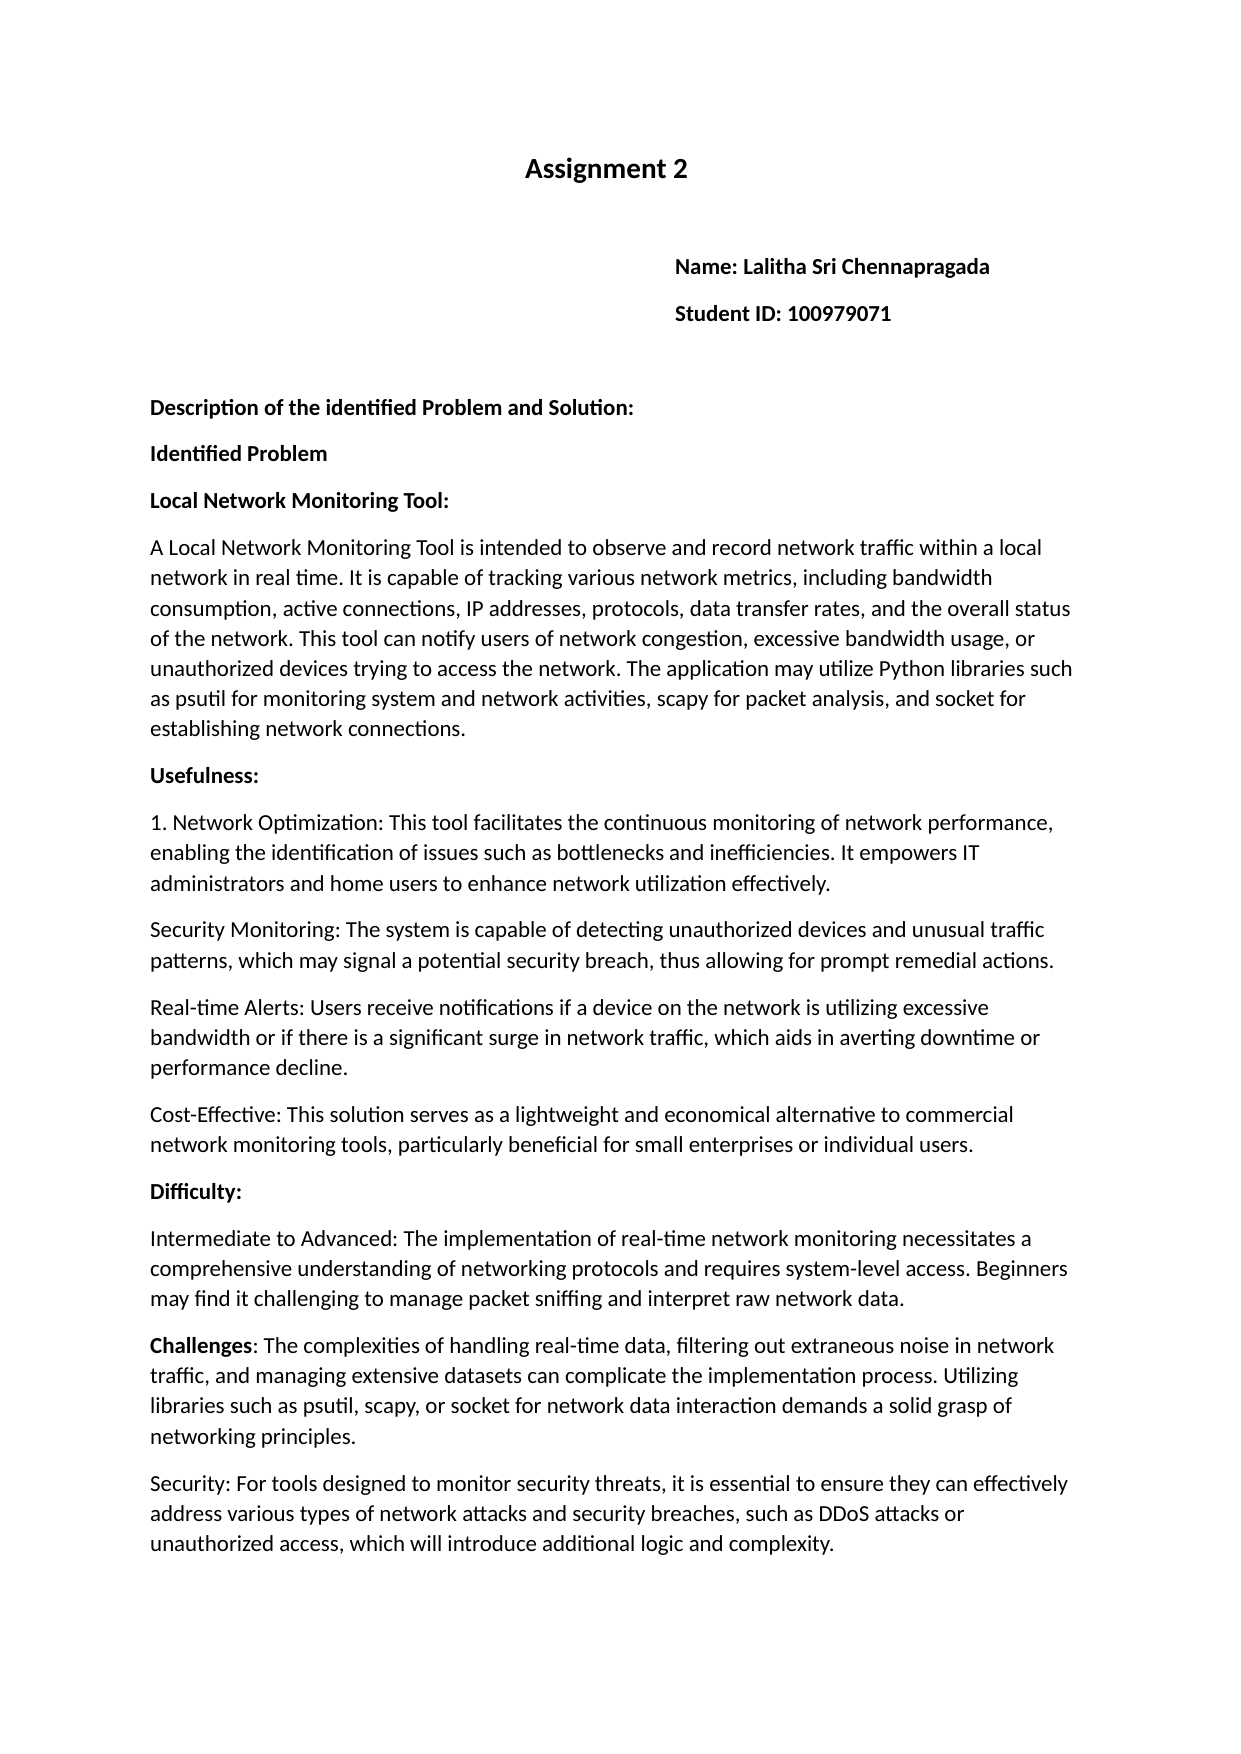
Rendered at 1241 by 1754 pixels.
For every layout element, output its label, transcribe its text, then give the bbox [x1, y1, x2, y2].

text Cost-Effective: This solution serves as a lightweight and economical alternative to commercial network monitoring tools, particularly beneficial for small enterprises or individual users. [150, 1100, 1090, 1158]
text 1. Network Optimization: This tool facilitates the continuous monitoring of network performance, enabling the identification of issues such as bottlenecks and inefficiencies. It empowers IT administrators and home users to enhance network utilization effectively. [150, 808, 1090, 897]
text Identified Problem [150, 439, 1090, 467]
text Local Network Monitoring Tool: [150, 486, 1090, 514]
text Description of the identified Problem and Solution: [150, 393, 1090, 421]
text Security Monitoring: The system is capable of detecting unauthorized devices and unusual traffic patterns, which may signal a potential security breach, thus allowing for prompt remedial actions. [150, 916, 1090, 974]
text Difficulty: [150, 1177, 1090, 1205]
text Student ID: 100979071 [600, 299, 1090, 327]
text Name: Lalitha Sri Chennapragada [600, 252, 1090, 280]
text Assignment 2 [450, 150, 1090, 186]
text Security: For tools designed to monitor security threats, it is essential to ensure they can effectively address various types of network attacks and security breaches, such as DDoS attacks or unauthorized access, which will introduce additional logic and complexity. [150, 1469, 1090, 1557]
text A Local Network Monitoring Tool is intended to observe and record network traffic within a local network in real time. It is capable of tracking various network metrics, including bandwidth consumption, active connections, IP addresses, protocols, data transfer rates, and the overall status of the network. This tool can notify users of network congestion, excessive bandwidth usage, or unauthorized devices trying to access the network. The application may utilize Python libraries such as psutil for monitoring system and network activities, scapy for packet analysis, and socket for establishing network connections. [150, 533, 1090, 742]
text Intermediate to Advanced: The implementation of real-time network monitoring necessitates a comprehensive understanding of networking protocols and requires system-level access. Beginners may find it challenging to manage packet sniffing and interpret raw network data. [150, 1224, 1090, 1312]
text Usefulness: [150, 761, 1090, 789]
text Real-time Alerts: Users receive notifications if a device on the network is utilizing excessive bandwidth or if there is a significant surge in network traffic, which aids in averting downtime or performance decline. [150, 993, 1090, 1081]
text Challenges: The complexities of handling real-time data, filtering out extraneous noise in network traffic, and managing extensive datasets can complicate the implementation process. Utilizing libraries such as psutil, scapy, or socket for network data interaction demands a solid grasp of networking principles. [150, 1331, 1090, 1450]
